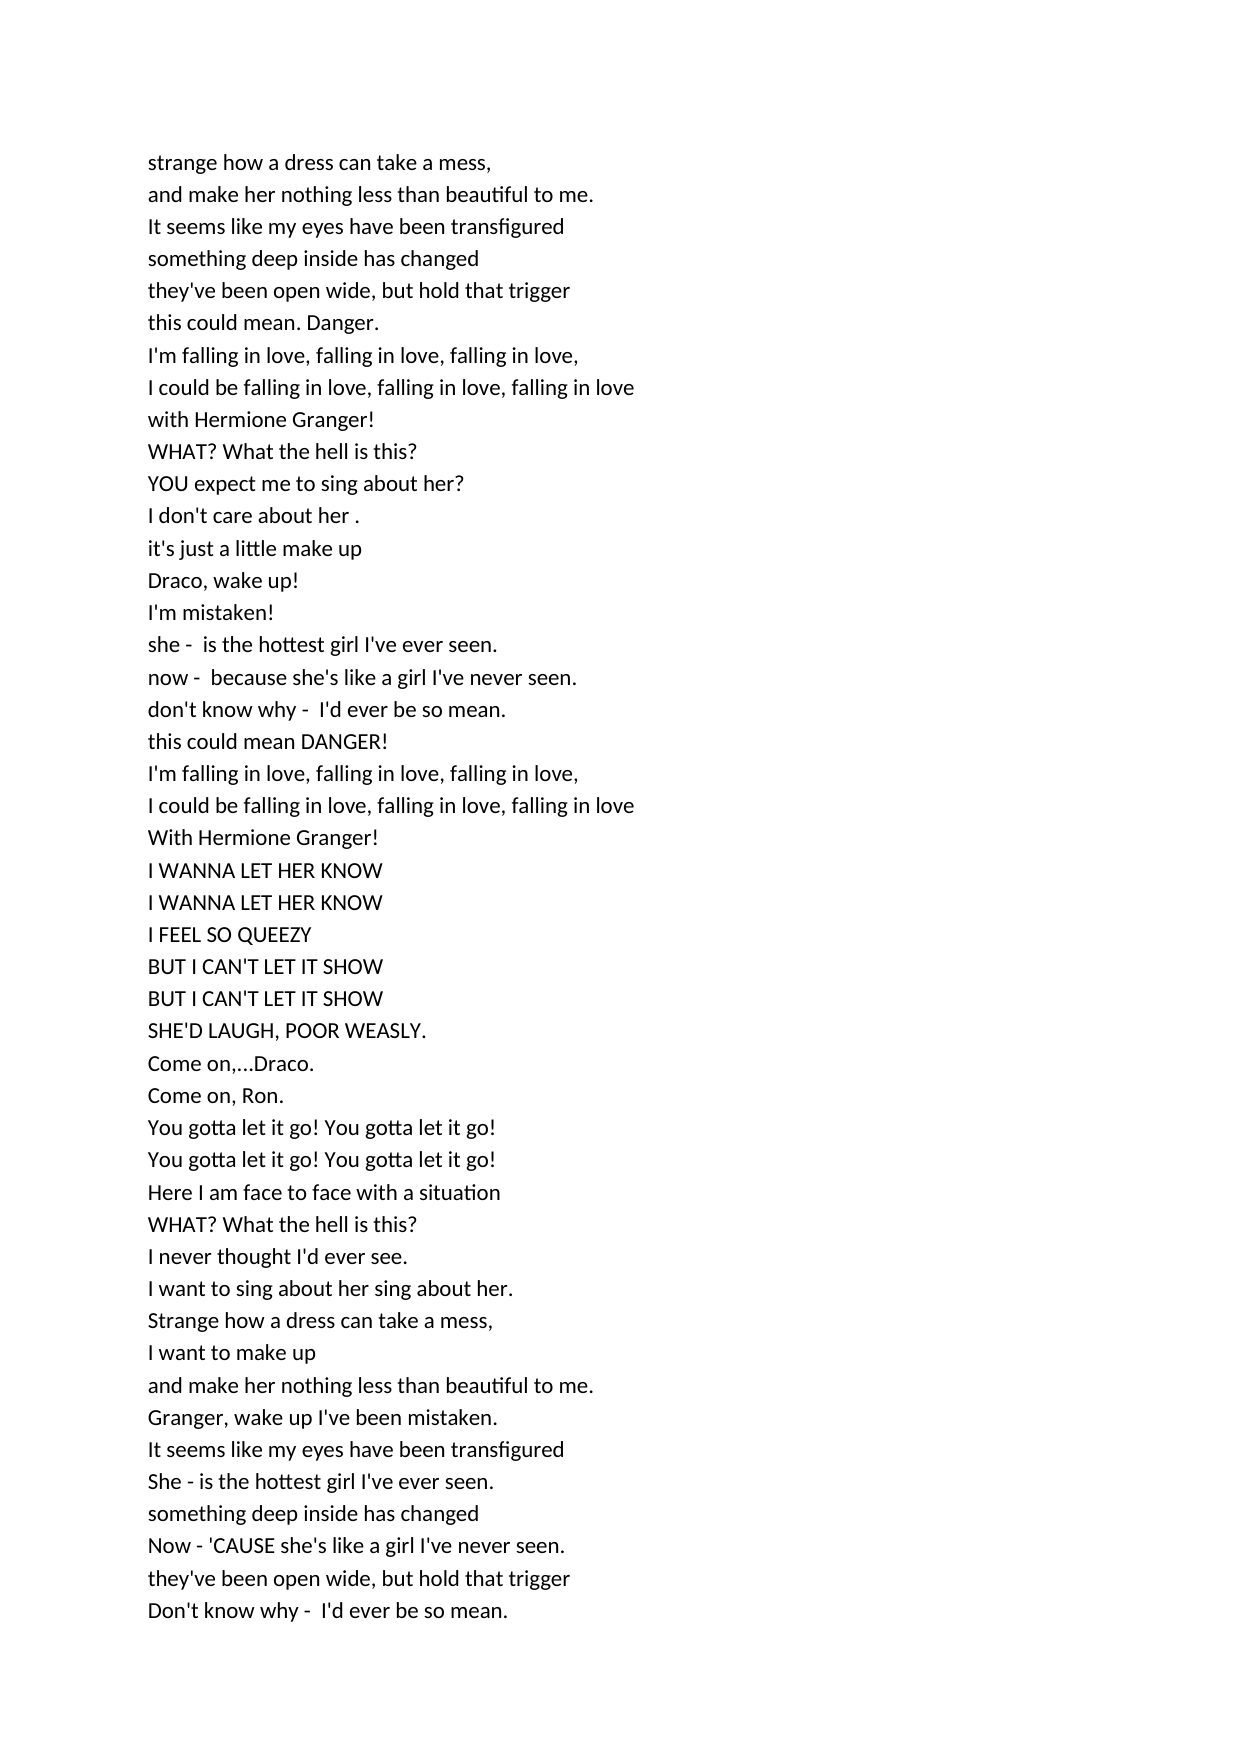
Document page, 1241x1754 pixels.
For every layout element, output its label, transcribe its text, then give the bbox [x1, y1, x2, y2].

text something deep inside has changed [148, 244, 1093, 272]
text don't know why - I'd ever be so mean. [148, 695, 1093, 723]
text You gotta let it go! You gotta let it go! [148, 1113, 1093, 1141]
text something deep inside has changed [148, 1499, 1093, 1527]
text I'm mistaken! [148, 598, 1093, 626]
text they've been open wide, but hold that trigger [148, 276, 1093, 304]
text WHAT? What the hell is this? [148, 1210, 1093, 1238]
text It seems like my eyes have been transfigured [148, 1435, 1093, 1463]
text I could be falling in love, falling in love, falling in love [148, 791, 1093, 819]
text I WANNA LET HER KNOW [148, 888, 1093, 916]
text I could be falling in love, falling in love, falling in love [148, 373, 1093, 401]
text I never thought I'd ever see. [148, 1242, 1093, 1270]
text she - is the hottest girl I've ever seen. [148, 630, 1093, 658]
text She - is the hottest girl I've ever seen. [148, 1467, 1093, 1495]
text YOU expect me to sing about her? [148, 469, 1093, 497]
text You gotta let it go! You gotta let it go! [148, 1145, 1093, 1173]
text WHAT? What the hell is this? [148, 437, 1093, 465]
text BUT I CAN'T LET IT SHOW [148, 984, 1093, 1012]
text I want to sing about her sing about her. [148, 1274, 1093, 1302]
text It seems like my eyes have been transfigured [148, 212, 1093, 240]
text this could mean. Danger. [148, 308, 1093, 337]
text Come on, Ron. [148, 1081, 1093, 1109]
text I don't care about her . [148, 502, 1093, 530]
text now - because she's like a girl I've never seen. [148, 663, 1093, 691]
text this could mean DANGER! [148, 727, 1093, 755]
text Strange how a dress can take a mess, [148, 1306, 1093, 1334]
text Don't know why - I'd ever be so mean. [148, 1596, 1093, 1624]
text SHE'D LAUGH, POOR WEASLY. [148, 1017, 1093, 1045]
text I'm falling in love, falling in love, falling in love, [148, 759, 1093, 787]
text Granger, wake up I've been mistaken. [148, 1403, 1093, 1431]
text I FEEL SO QUEEZY [148, 920, 1093, 948]
text I want to make up [148, 1338, 1093, 1367]
text BUT I CAN'T LET IT SHOW [148, 952, 1093, 980]
text with Hermione Granger! [148, 405, 1093, 433]
text they've been open wide, but hold that trigger [148, 1564, 1093, 1592]
text Come on,...Draco. [148, 1049, 1093, 1077]
text it's just a little make up [148, 534, 1093, 562]
text strange how a dress can take a mess, [148, 148, 1093, 176]
text Now - 'CAUSE she's like a girl I've never seen. [148, 1532, 1093, 1560]
text and make her nothing less than beautiful to me. [148, 180, 1093, 208]
text I WANNA LET HER KNOW [148, 856, 1093, 884]
text Draco, wake up! [148, 566, 1093, 594]
text and make her nothing less than beautiful to me. [148, 1371, 1093, 1399]
text Here I am face to face with a situation [148, 1178, 1093, 1206]
text With Hermione Granger! [148, 823, 1093, 852]
text I'm falling in love, falling in love, falling in love, [148, 341, 1093, 369]
